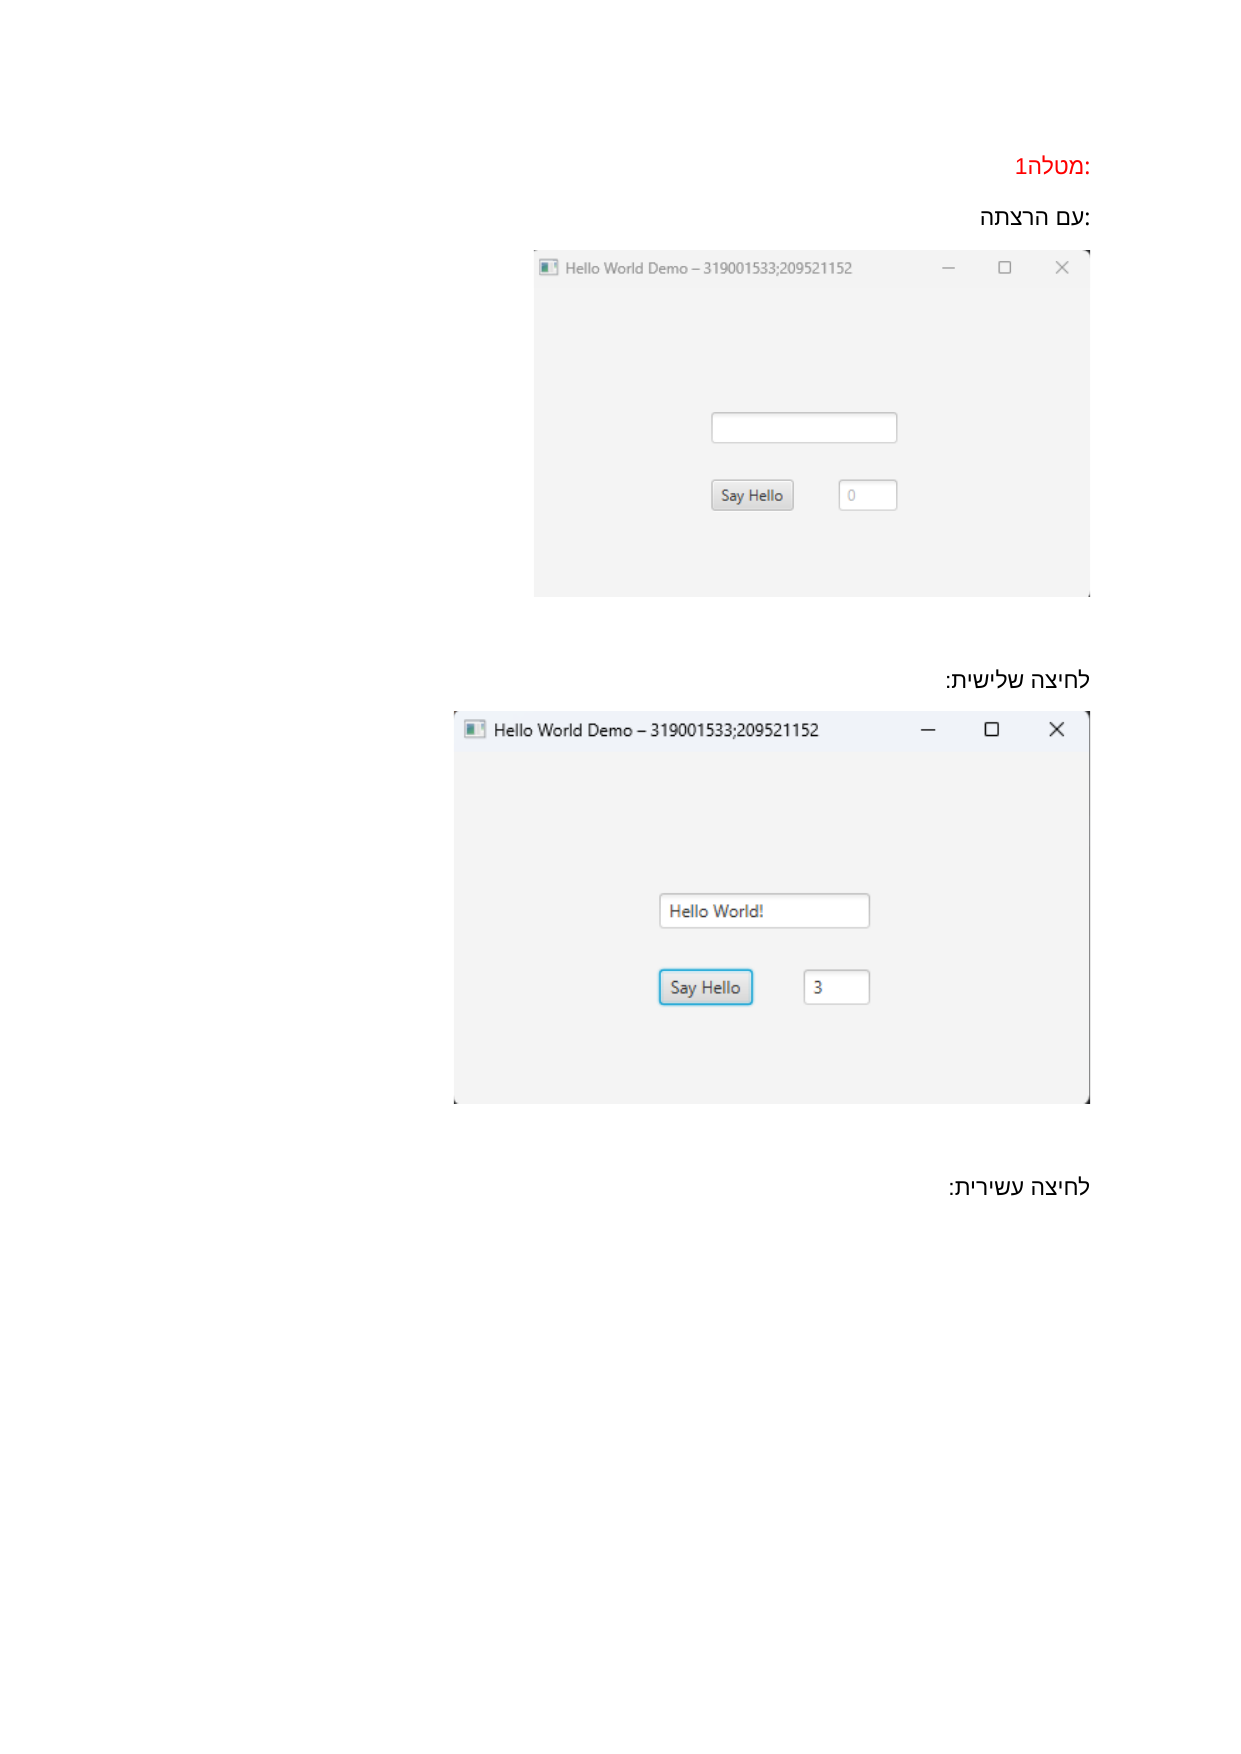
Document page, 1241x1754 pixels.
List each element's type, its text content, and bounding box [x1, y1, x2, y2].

text עם הרצתה: [150, 200, 1090, 232]
picture [453, 711, 1091, 1104]
text לחיצה שלישית: [150, 667, 1090, 693]
text לחיצה עשירית: [150, 1173, 1090, 1200]
text מטלה1: [150, 150, 1090, 181]
picture [533, 250, 1091, 597]
